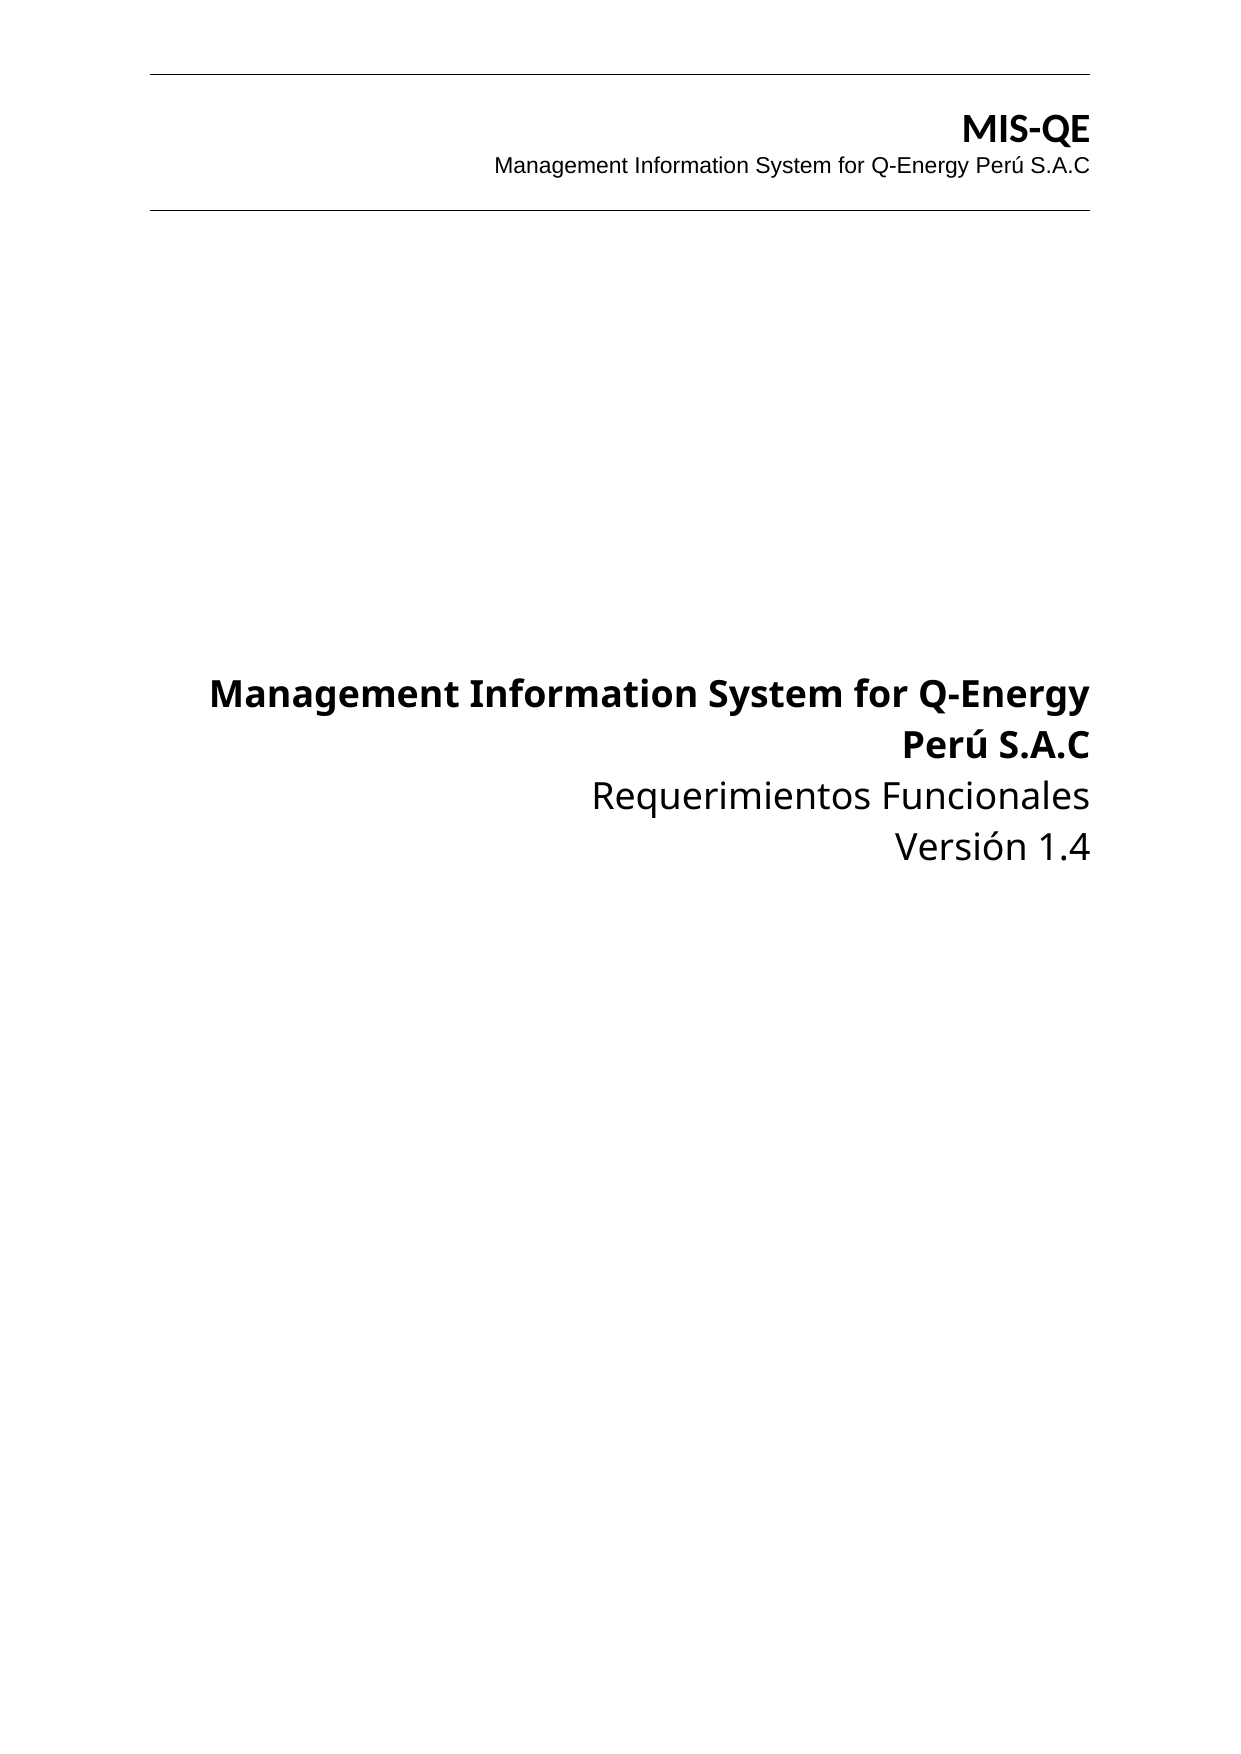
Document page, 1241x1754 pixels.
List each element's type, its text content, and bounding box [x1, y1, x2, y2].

title Management Information System for Q-Energy Perú S.A.C [150, 667, 1090, 769]
text Requerimientos Funcionales [150, 769, 1090, 821]
text Versión 1.4 [150, 821, 1090, 872]
